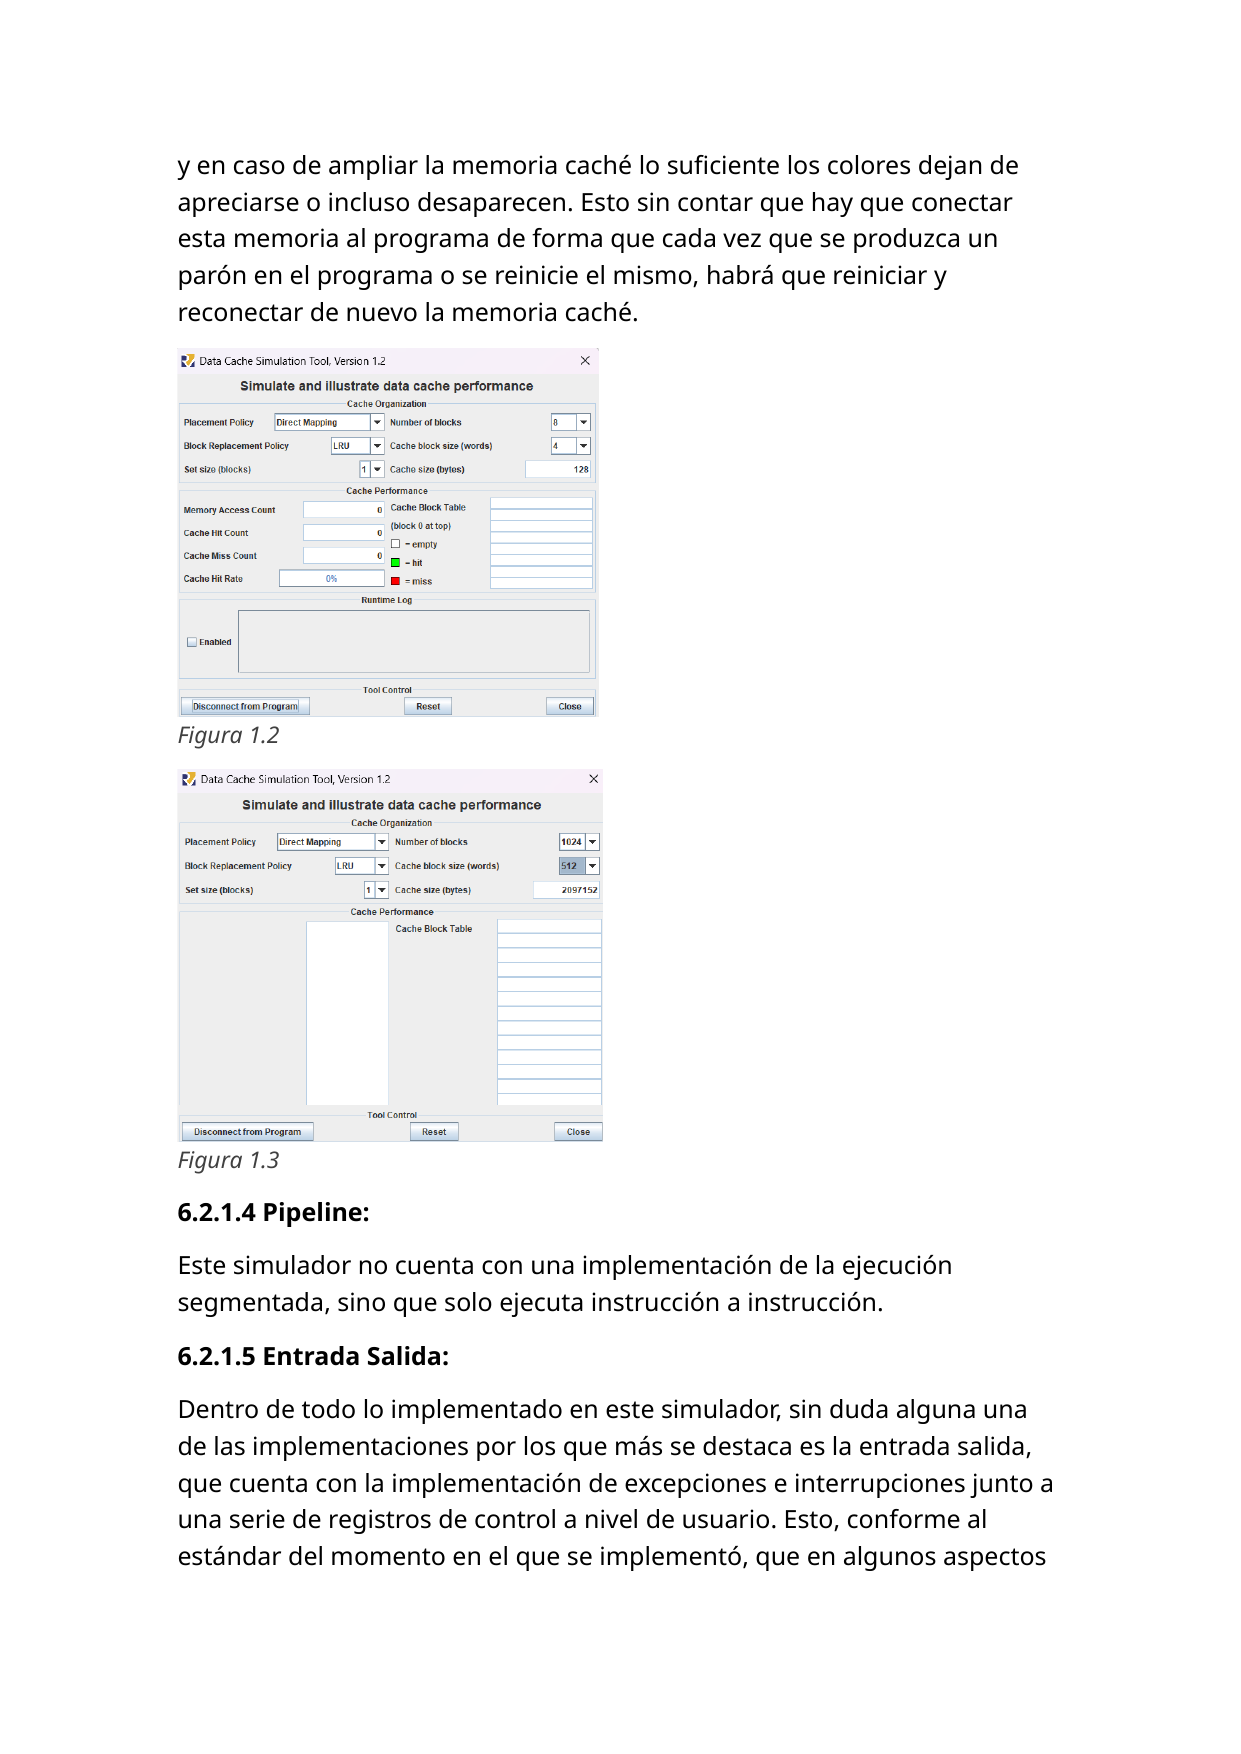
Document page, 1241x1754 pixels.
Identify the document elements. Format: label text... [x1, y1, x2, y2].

picture [177, 348, 599, 717]
text Este simulador no cuenta con una implementación de la ejecución segmentada, sino que solo ejecuta instrucción a instrucción. [177, 1248, 1063, 1319]
picture [177, 769, 603, 1142]
text 6.2.1.4 Pipeline: [177, 1194, 1063, 1229]
text 6.2.1.5 Entrada Salida: [177, 1338, 1063, 1372]
